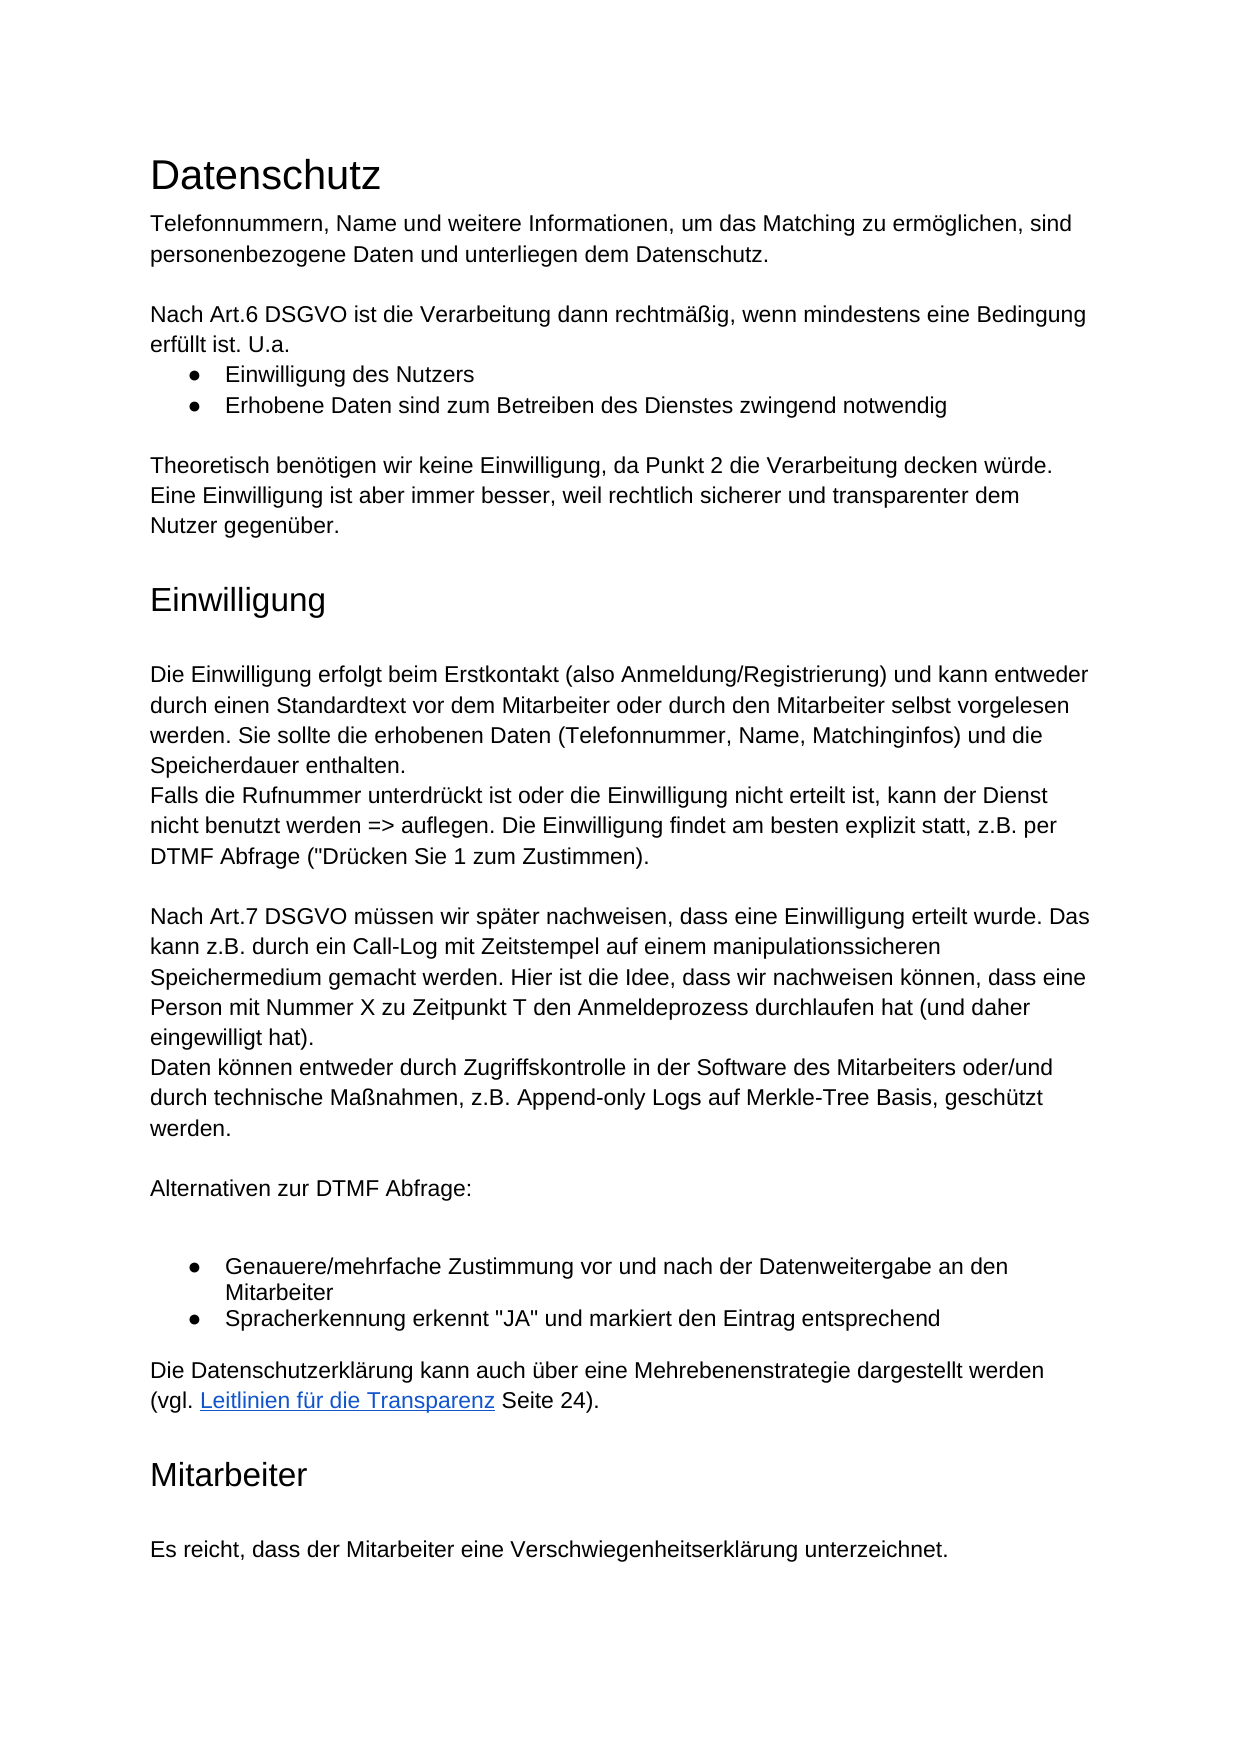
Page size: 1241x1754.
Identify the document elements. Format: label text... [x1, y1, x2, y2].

text Es reicht, dass der Mitarbeiter eine Verschwiegenheitserklärung unterzeichnet. [150, 1536, 1090, 1562]
text Telefonnummern, Name und weitere Informationen, um das Matching zu ermöglichen, sind personenbezogene Daten und unterliegen dem Datenschutz. [150, 210, 1090, 267]
subtitle Einwilligung [150, 580, 1090, 619]
subtitle Mitarbeiter [150, 1454, 1090, 1493]
text Theoretisch benötigen wir keine Einwilligung, da Punkt 2 die Verarbeitung decken würde. Eine Einwilligung ist aber immer besser, weil rechtlich sicherer und transparenter dem Nutzer gegenüber. [150, 452, 1090, 539]
text Nach Art.6 DSGVO ist die Verarbeitung dann rechtmäßig, wenn mindestens eine Bedingung erfüllt ist. U.a. [150, 301, 1090, 358]
list Spracherkennung erkennt "JA" und markiert den Eintrag entsprechend [187, 1305, 1090, 1332]
text Die Datenschutzerklärung kann auch über eine Mehrebenenstrategie dargestellt werden (vgl. Leitlinien für die Transparenz Seite 24). [150, 1357, 1090, 1413]
list Einwilligung des Nutzers [187, 361, 1090, 388]
text Die Einwilligung erfolgt beim Erstkontakt (also Anmeldung/Registrierung) und kann entweder durch einen Standardtext vor dem Mitarbeiter oder durch den Mitarbeiter selbst vorgelesen werden. Sie sollte die erhobenen Daten (Telefonnummer, Name, Matchinginfos) und die Speicherdauer enthalten. [150, 661, 1090, 778]
text Nach Art.7 DSGVO müssen wir später nachweisen, dass eine Einwilligung erteilt wurde. Das kann z.B. durch ein Call-Log mit Zeitstempel auf einem manipulationssicheren Speichermedium gemacht werden. Hier ist die Idee, dass wir nachweisen können, dass eine Person mit Nummer X zu Zeitpunkt T den Anmeldeprozess durchlaufen hat (und daher eingewilligt hat). [150, 903, 1090, 1050]
text Alternativen zur DTMF Abfrage: [150, 1175, 1090, 1228]
text Falls die Rufnummer unterdrückt ist oder die Einwilligung nicht erteilt ist, kann der Dienst nicht benutzt werden => auflegen. Die Einwilligung findet am besten explizit statt, z.B. per DTMF Abfrage ("Drücken Sie 1 zum Zustimmen). [150, 782, 1090, 869]
list Genauere/mehrfache Zustimmung vor und nach der Datenweitergabe an den Mitarbeiter [187, 1253, 1090, 1305]
list Erhobene Daten sind zum Betreiben des Dienstes zwingend notwendig [187, 392, 1090, 418]
text Daten können entweder durch Zugriffskontrolle in der Software des Mitarbeiters oder/und durch technische Maßnahmen, z.B. Append-only Logs auf Merkle-Tree Basis, geschützt werden. [150, 1054, 1090, 1141]
subtitle Datenschutz [150, 150, 1090, 198]
